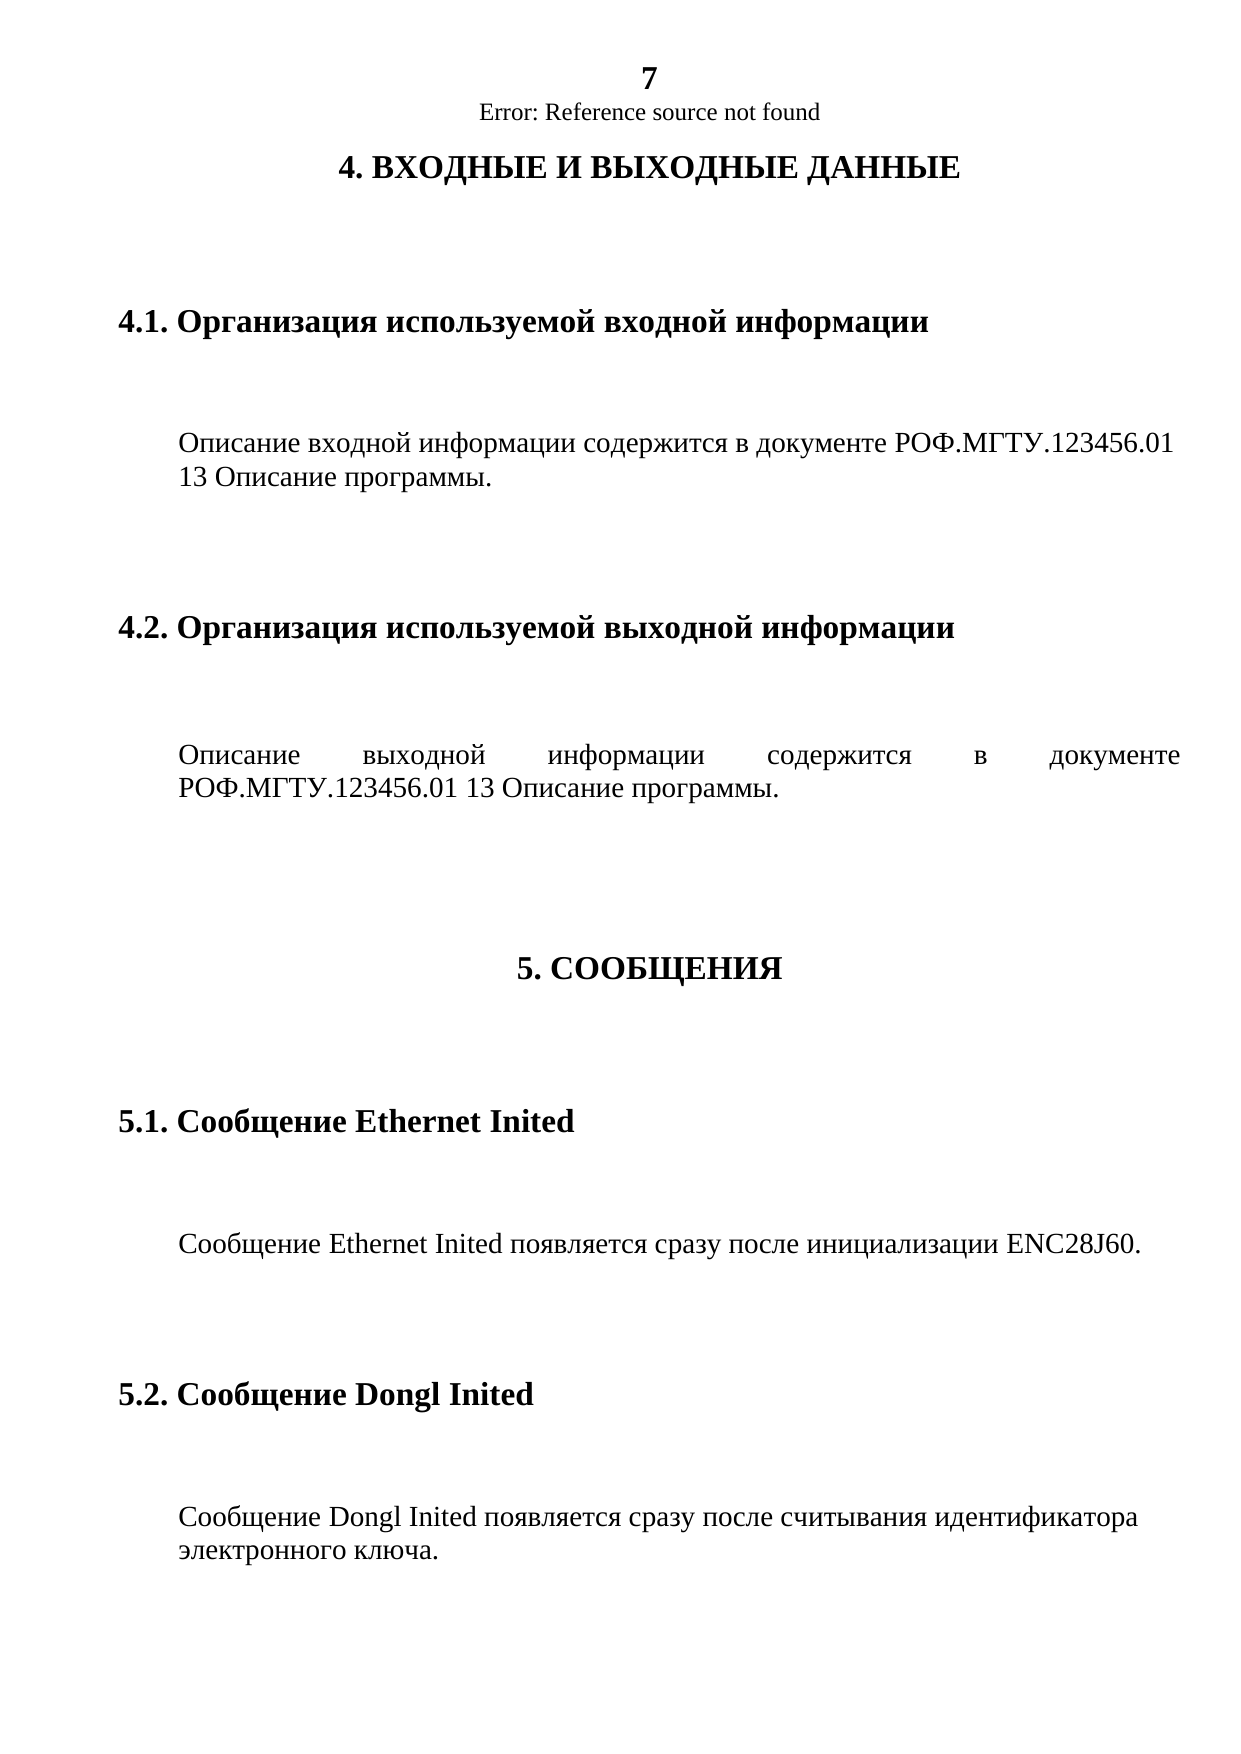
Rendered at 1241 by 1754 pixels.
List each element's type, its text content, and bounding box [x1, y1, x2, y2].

subtitle Входные и выходные данные [118, 148, 1181, 186]
subtitle Сообщение Dongl Inited [118, 1374, 1181, 1413]
text Описание входной информации содержится в документе РОФ.МГТУ.123456.01 13 Описание программы. [178, 426, 1181, 493]
text Сообщение Ethernet Inited появляется сразу после инициализации ENC28J60. [178, 1226, 1181, 1259]
subtitle Организация используемой входной информации [118, 301, 1181, 339]
subtitle Организация используемой выходной информации [118, 608, 1181, 646]
subtitle Сообщения [118, 948, 1181, 986]
text Сообщение Dongl Inited появляется сразу после считывания идентификатора электронного ключа. [178, 1499, 1181, 1566]
text Описание выходной информации содержится в документе РОФ.МГТУ.123456.01 13 Описание программы. [178, 737, 1181, 804]
subtitle Сообщение Ethernet Inited [118, 1101, 1181, 1139]
